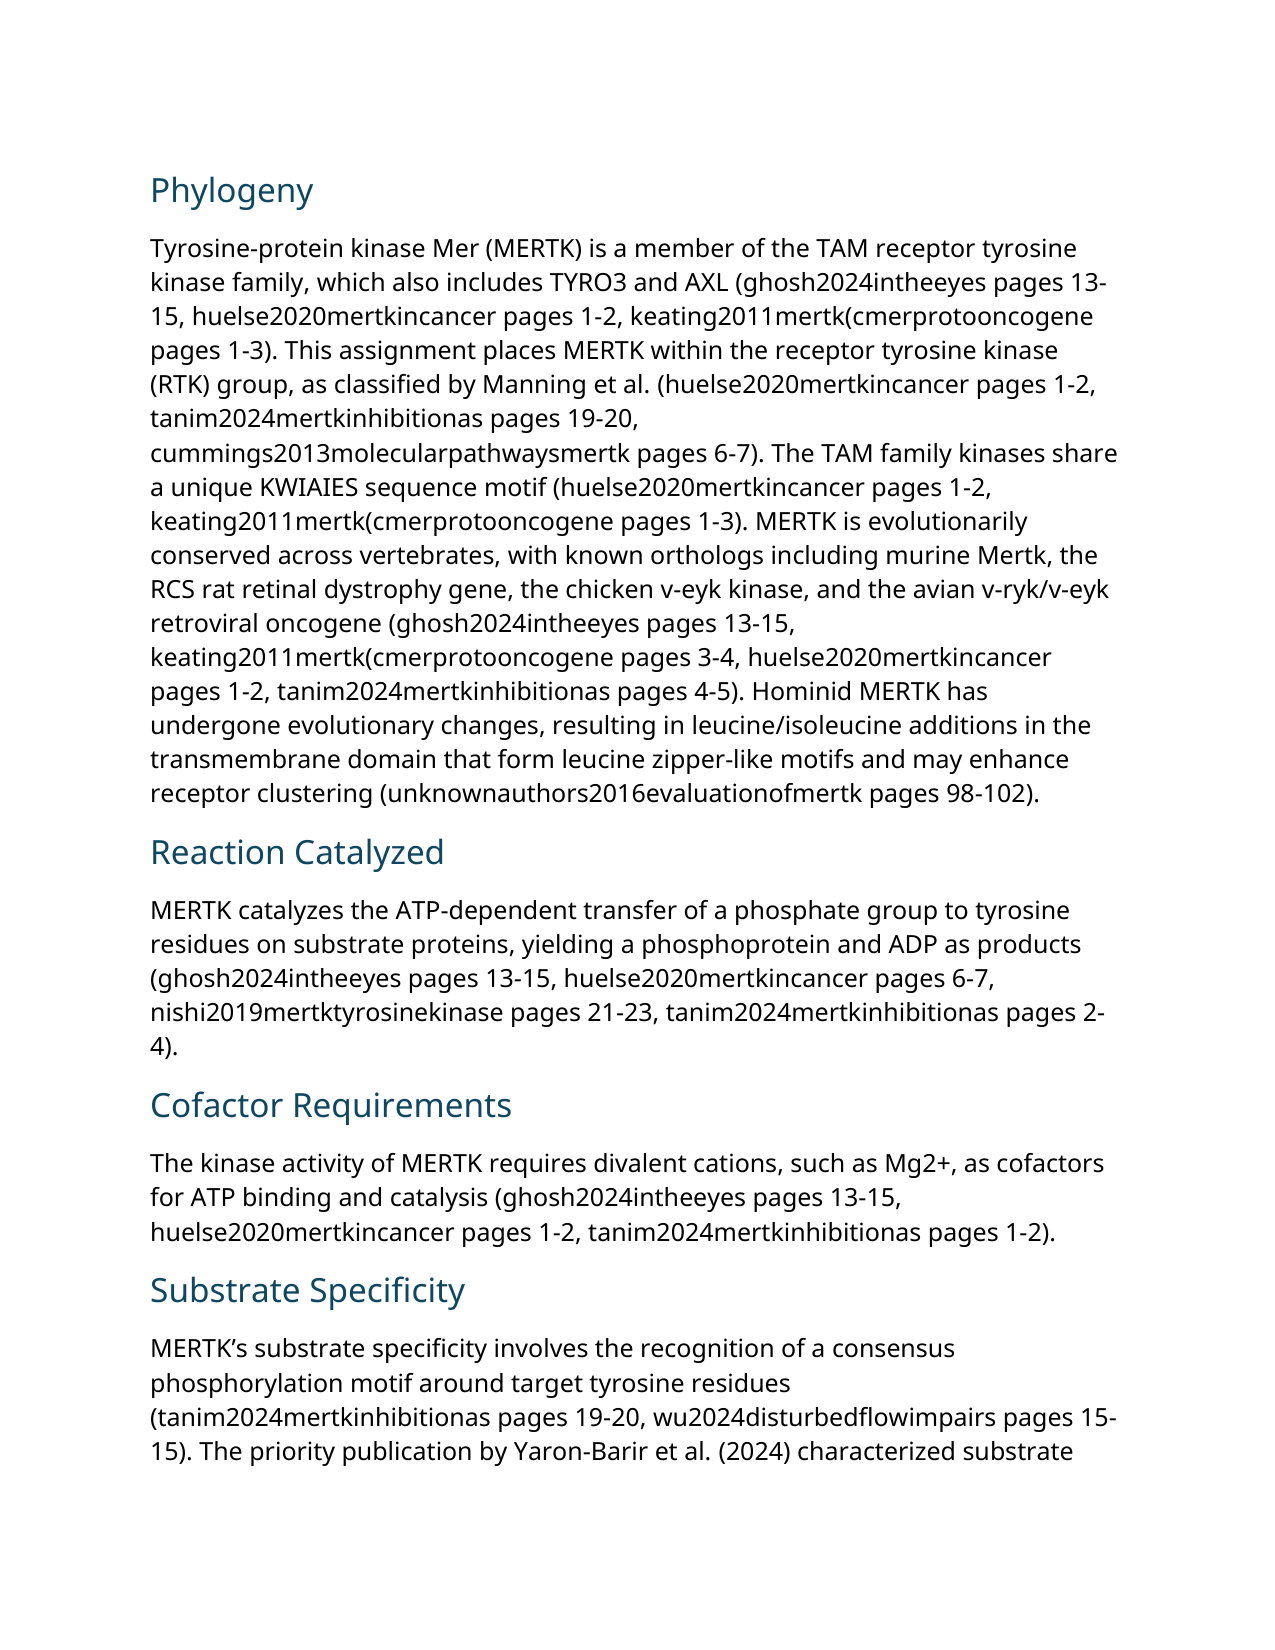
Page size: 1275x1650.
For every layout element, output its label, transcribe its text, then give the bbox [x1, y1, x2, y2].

text MERTK catalyzes the ATP-dependent transfer of a phosphate group to tyrosine residues on substrate proteins, yielding a phosphoprotein and ADP as products (ghosh2024intheeyes pages 13-15, huelse2020mertkincancer pages 6-7, nishi2019mertktyrosinekinase pages 21-23, tanim2024mertkinhibitionas pages 2-4). [150, 893, 1125, 1063]
subtitle Cofactor Requirements [150, 1082, 1125, 1127]
subtitle Phylogeny [150, 167, 1125, 212]
text Tyrosine-protein kinase Mer (MERTK) is a member of the TAM receptor tyrosine kinase family, which also includes TYRO3 and AXL (ghosh2024intheeyes pages 13-15, huelse2020mertkincancer pages 1-2, keating2011mertk(cmerprotooncogene pages 1-3). This assignment places MERTK within the receptor tyrosine kinase (RTK) group, as classified by Manning et al. (huelse2020mertkincancer pages 1-2, tanim2024mertkinhibitionas pages 19-20, cummings2013molecularpathwaysmertk pages 6-7). The TAM family kinases share a unique KWIAIES sequence motif (huelse2020mertkincancer pages 1-2, keating2011mertk(cmerprotooncogene pages 1-3). MERTK is evolutionarily conserved across vertebrates, with known orthologs including murine Mertk, the RCS rat retinal dystrophy gene, the chicken v-eyk kinase, and the avian v-ryk/v-eyk retroviral oncogene (ghosh2024intheeyes pages 13-15, keating2011mertk(cmerprotooncogene pages 3-4, huelse2020mertkincancer pages 1-2, tanim2024mertkinhibitionas pages 4-5). Hominid MERTK has undergone evolutionary changes, resulting in leucine/isoleucine additions in the transmembrane domain that form leucine zipper-like motifs and may enhance receptor clustering (unknownauthors2016evaluationofmertk pages 98-102). [150, 231, 1125, 810]
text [150, 1331, 1125, 1467]
subtitle Substrate Specificity [150, 1267, 1125, 1312]
text The kinase activity of MERTK requires divalent cations, such as Mg2+, as cofactors for ATP binding and catalysis (ghosh2024intheeyes pages 13-15, huelse2020mertkincancer pages 1-2, tanim2024mertkinhibitionas pages 1-2). [150, 1146, 1125, 1248]
subtitle Reaction Catalyzed [150, 829, 1125, 874]
